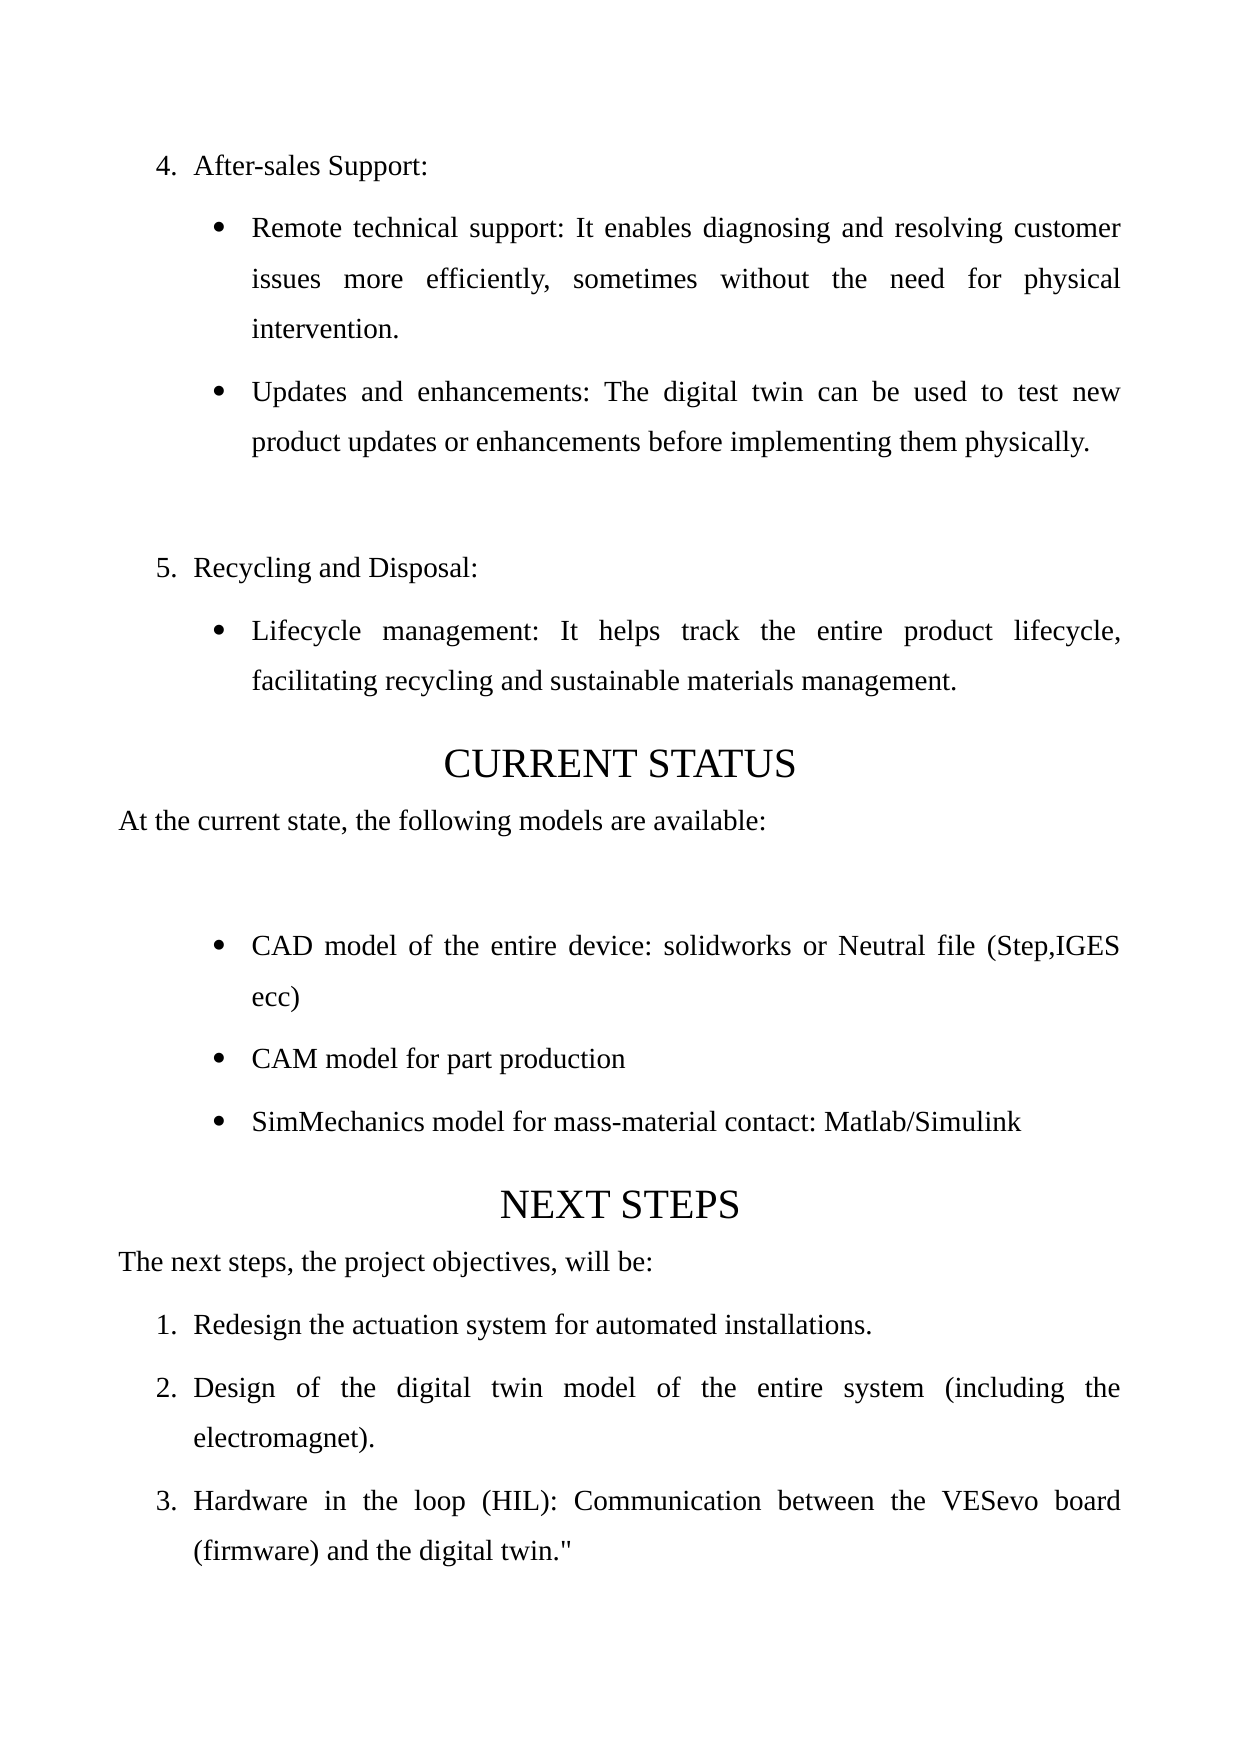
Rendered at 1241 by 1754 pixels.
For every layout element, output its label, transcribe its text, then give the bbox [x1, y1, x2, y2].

subtitle Design of the digital twin model of the entire system (including the electromagnet). [156, 1370, 1122, 1453]
subtitle After-sales Support: [156, 148, 1122, 181]
subtitle Remote technical support: It enables diagnosing and resolving customer issues more efficiently, sometimes without the need for physical intervention. [214, 210, 1122, 345]
subtitle Updates and enhancements: The digital twin can be used to test new product updates or enhancements before implementing them physically. [214, 374, 1122, 458]
subtitle Current Status [118, 738, 1122, 786]
subtitle CAD model of the entire device: solidworks or Neutral file (Step,IGES ecc) [214, 928, 1122, 1012]
subtitle The next steps, the project objectives, will be: [118, 1244, 1122, 1278]
subtitle Recycling and Disposal: [156, 550, 1122, 583]
subtitle CAM model for part production [214, 1042, 1122, 1075]
subtitle Hardware in the loop (HIL): Communication between the VESevo board (firmware) and the digital twin." [156, 1483, 1122, 1567]
subtitle Lifecycle management: It helps track the entire product lifecycle, facilitating recycling and sustainable materials management. [214, 613, 1122, 697]
subtitle At the current state, the following models are available: [118, 803, 1122, 836]
subtitle Next steps [118, 1180, 1122, 1228]
subtitle SimMechanics model for mass-material contact: Matlab/Simulink [214, 1104, 1122, 1138]
subtitle Redesign the actuation system for automated installations. [156, 1307, 1122, 1340]
